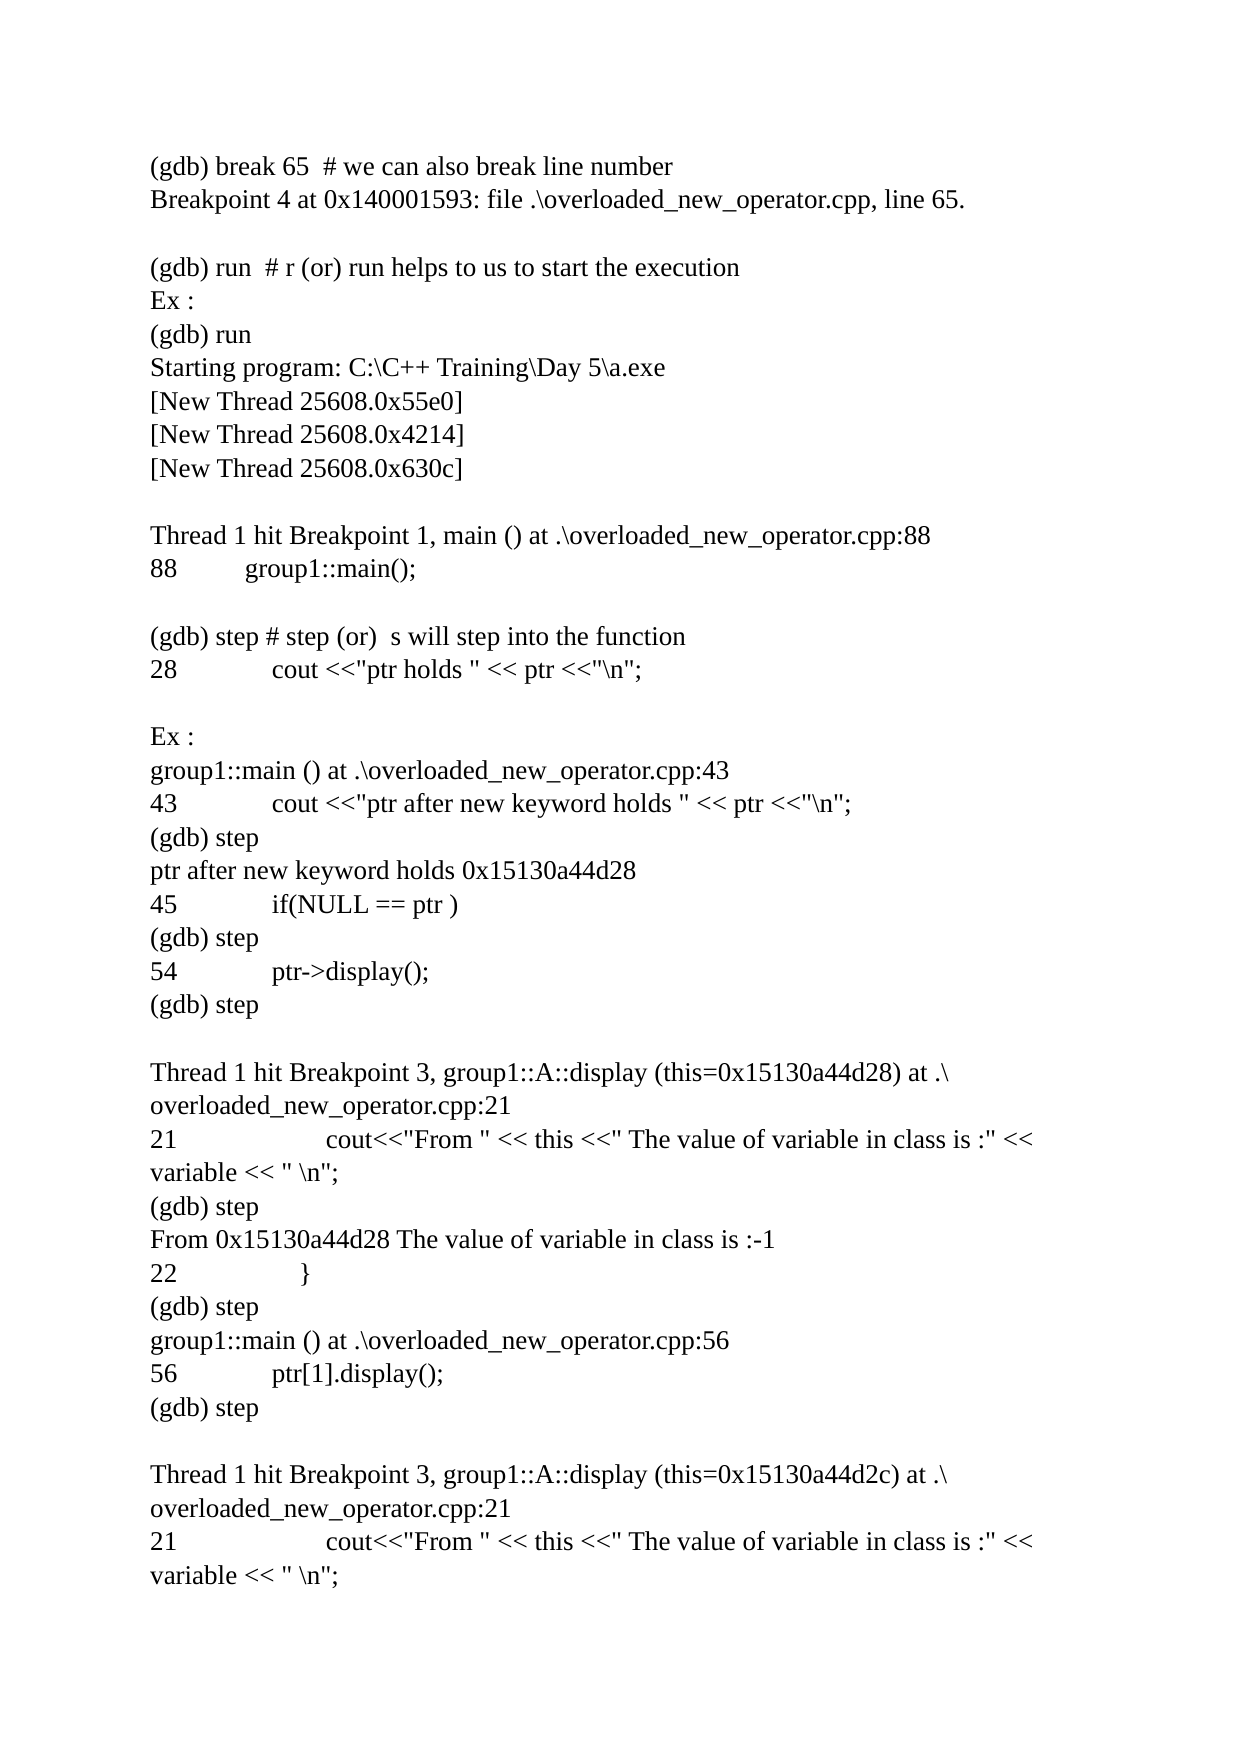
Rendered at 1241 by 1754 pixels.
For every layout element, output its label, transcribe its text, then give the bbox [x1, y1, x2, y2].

text group1::main () at .\overloaded_new_operator.cpp:56 [150, 1324, 1090, 1355]
text 43 cout <<"ptr after new keyword holds " << ptr <<"\n"; [150, 787, 1090, 818]
text 21 cout<<"From " << this <<" The value of variable in class is :" << variable << " \n"; [150, 1123, 1090, 1187]
text Ex : [150, 687, 1090, 751]
text [New Thread 25608.0x630c] [150, 452, 1090, 483]
text 88 group1::main(); [150, 552, 1090, 584]
text Thread 1 hit Breakpoint 1, main () at .\overloaded_new_operator.cpp:88 [150, 519, 1090, 550]
text (gdb) step # step (or) s will step into the function [150, 619, 1090, 651]
text 56 ptr[1].display(); [150, 1357, 1090, 1389]
text (gdb) step [150, 821, 1090, 852]
text [New Thread 25608.0x4214] [150, 418, 1090, 449]
text Starting program: C:\C++ Training\Day 5\a.exe [150, 351, 1090, 382]
text 21 cout<<"From " << this <<" The value of variable in class is :" << variable << " \n"; [150, 1525, 1090, 1590]
text Thread 1 hit Breakpoint 3, group1::A::display (this=0x15130a44d2c) at .\overloaded_new_operator.cpp:21 [150, 1458, 1090, 1523]
text Thread 1 hit Breakpoint 3, group1::A::display (this=0x15130a44d28) at .\overloaded_new_operator.cpp:21 [150, 1056, 1090, 1120]
text ptr after new keyword holds 0x15130a44d28 [150, 854, 1090, 886]
text 28 cout <<"ptr holds " << ptr <<"\n"; [150, 653, 1090, 684]
text 54 ptr->display(); [150, 955, 1090, 986]
text group1::main () at .\overloaded_new_operator.cpp:43 [150, 754, 1090, 785]
text (gdb) step [150, 1290, 1090, 1322]
text (gdb) step [150, 988, 1090, 1020]
text (gdb) break 65 # we can also break line number [150, 150, 1090, 181]
text (gdb) run # r (or) run helps to us to start the execution [150, 251, 1090, 282]
text [New Thread 25608.0x55e0] [150, 385, 1090, 416]
text (gdb) step [150, 921, 1090, 953]
text (gdb) run [150, 318, 1090, 349]
text (gdb) step [150, 1190, 1090, 1221]
text 22 } [150, 1257, 1090, 1288]
text (gdb) step [150, 1391, 1090, 1422]
text From 0x15130a44d28 The value of variable in class is :-1 [150, 1223, 1090, 1254]
text Breakpoint 4 at 0x140001593: file .\overloaded_new_operator.cpp, line 65. [150, 183, 1090, 215]
text Ex : [150, 284, 1090, 315]
text 45 if(NULL == ptr ) [150, 888, 1090, 919]
